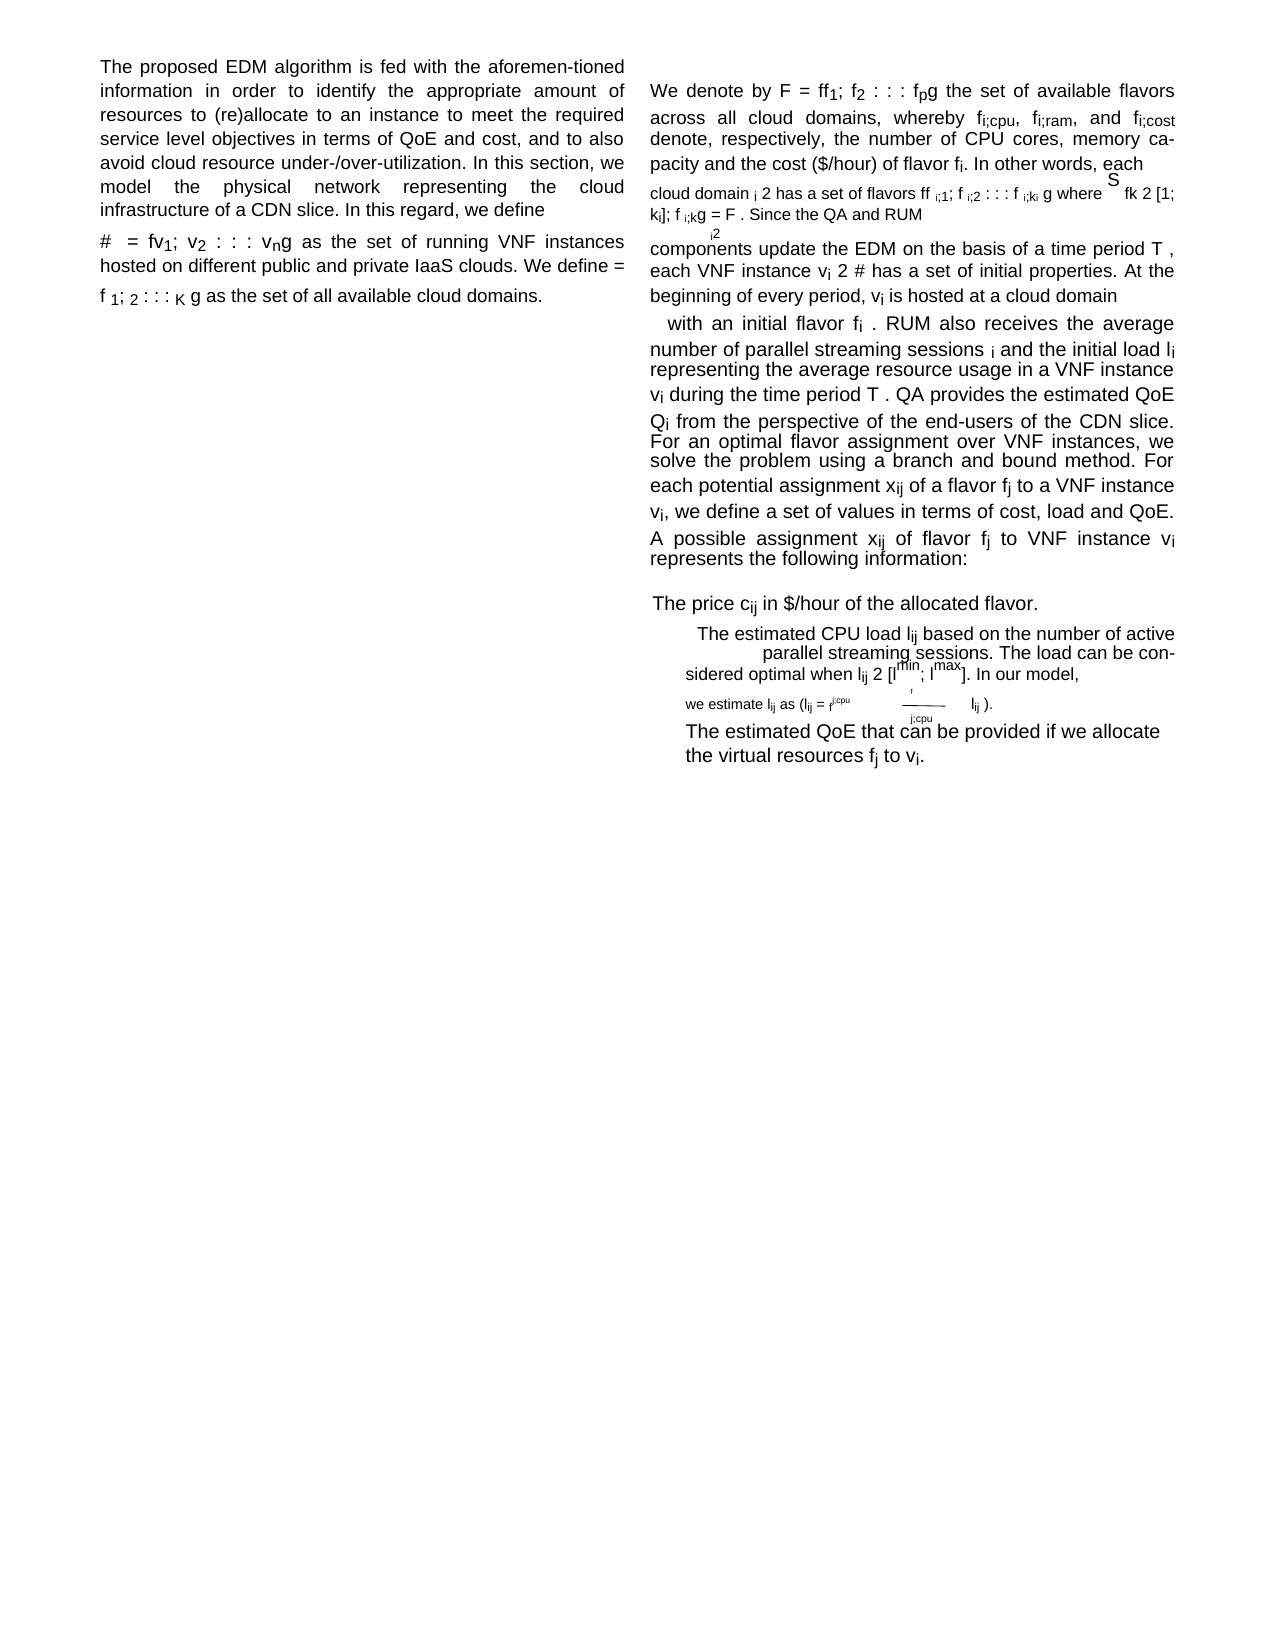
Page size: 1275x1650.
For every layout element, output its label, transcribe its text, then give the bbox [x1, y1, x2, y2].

text The estimated CPU load lij based on the number of active parallel streaming sessions. The load can be con- [685, 620, 1175, 663]
text i2 [710, 226, 1175, 242]
text The estimated QoE that can be provided if we allocate the virtual resources fj to vi. [685, 724, 1175, 769]
text The proposed EDM algorithm is fed with the aforemen-tioned information in order to identify the appropriate amount of resources to (re)allocate to an instance to meet the required service level objectives in terms of QoE and cost, and to also avoid cloud resource under-/over-utilization. In this section, we model the physical network representing the cloud infrastructure of a CDN slice. In this regard, we define [100, 56, 625, 221]
text we estimate lij as (lij = fj;cpu lij ). [685, 695, 1175, 713]
text The price cij in $/hour of the allocated flavor. [652, 584, 1175, 616]
text sidered optimal when lij 2 [lmin; lmax]. In our model, [685, 663, 1175, 684]
text We denote by F = ff1; f2 : : : fpg the set of available flavors across all cloud domains, whereby fi;cpu, fi;ram, and fi;cost denote, respectively, the number of CPU cores, memory ca-pacity and the cost ($/hour) of flavor fi. In other words, each [650, 76, 1175, 176]
list = fv1; v2 : : : vng as the set of running VNF instances hosted on different public and private IaaS clouds. We define = f 1; 2 : : : K g as the set of all available cloud domains. [100, 223, 625, 308]
text cloud domain i 2 has a set of flavors ff i;1; f i;2 : : : f i;ki g where S fk 2 [1; ki]; f i;kg = F . Since the QA and RUM [650, 177, 1175, 226]
text components update the EDM on the basis of a time period T , each VNF instance vi 2 # has a set of initial properties. At the beginning of every period, vi is hosted at a cloud domain [650, 242, 1175, 309]
text with an initial flavor fi . RUM also receives the average number of parallel streaming sessions i and the initial load li representing the average resource usage in a VNF instance vi during the time period T . QA provides the estimated QoE Qi from the perspective of the end-users of the CDN slice. For an optimal flavor assignment over VNF instances, we solve the problem using a branch and bound method. For each potential assignment xij of a flavor fj to a VNF instance vi, we define a set of values in terms of cost, load and QoE. A possible assignment xij of flavor fj to VNF instance vi represents the following information: [650, 309, 1175, 570]
